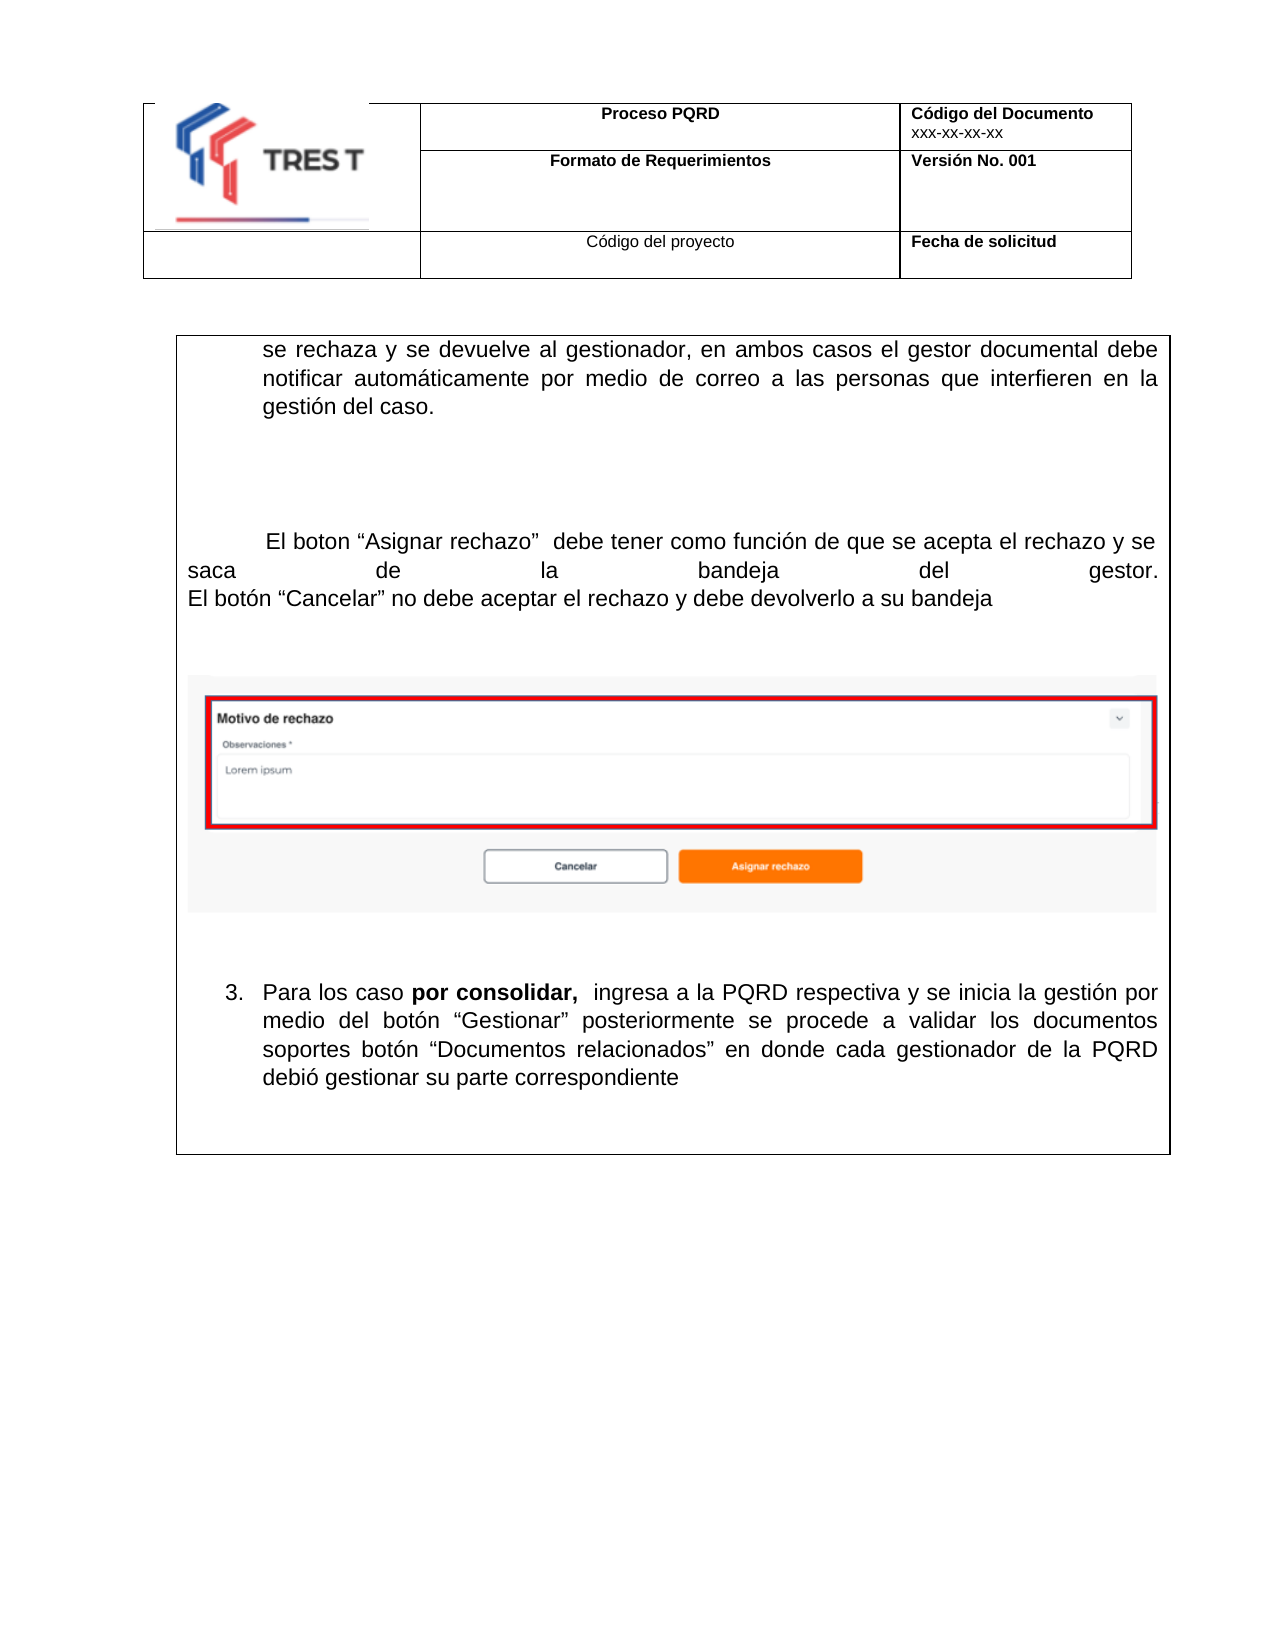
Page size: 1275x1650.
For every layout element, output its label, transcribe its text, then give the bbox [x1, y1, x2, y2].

picture [155, 103, 369, 231]
picture [187, 675, 1160, 915]
